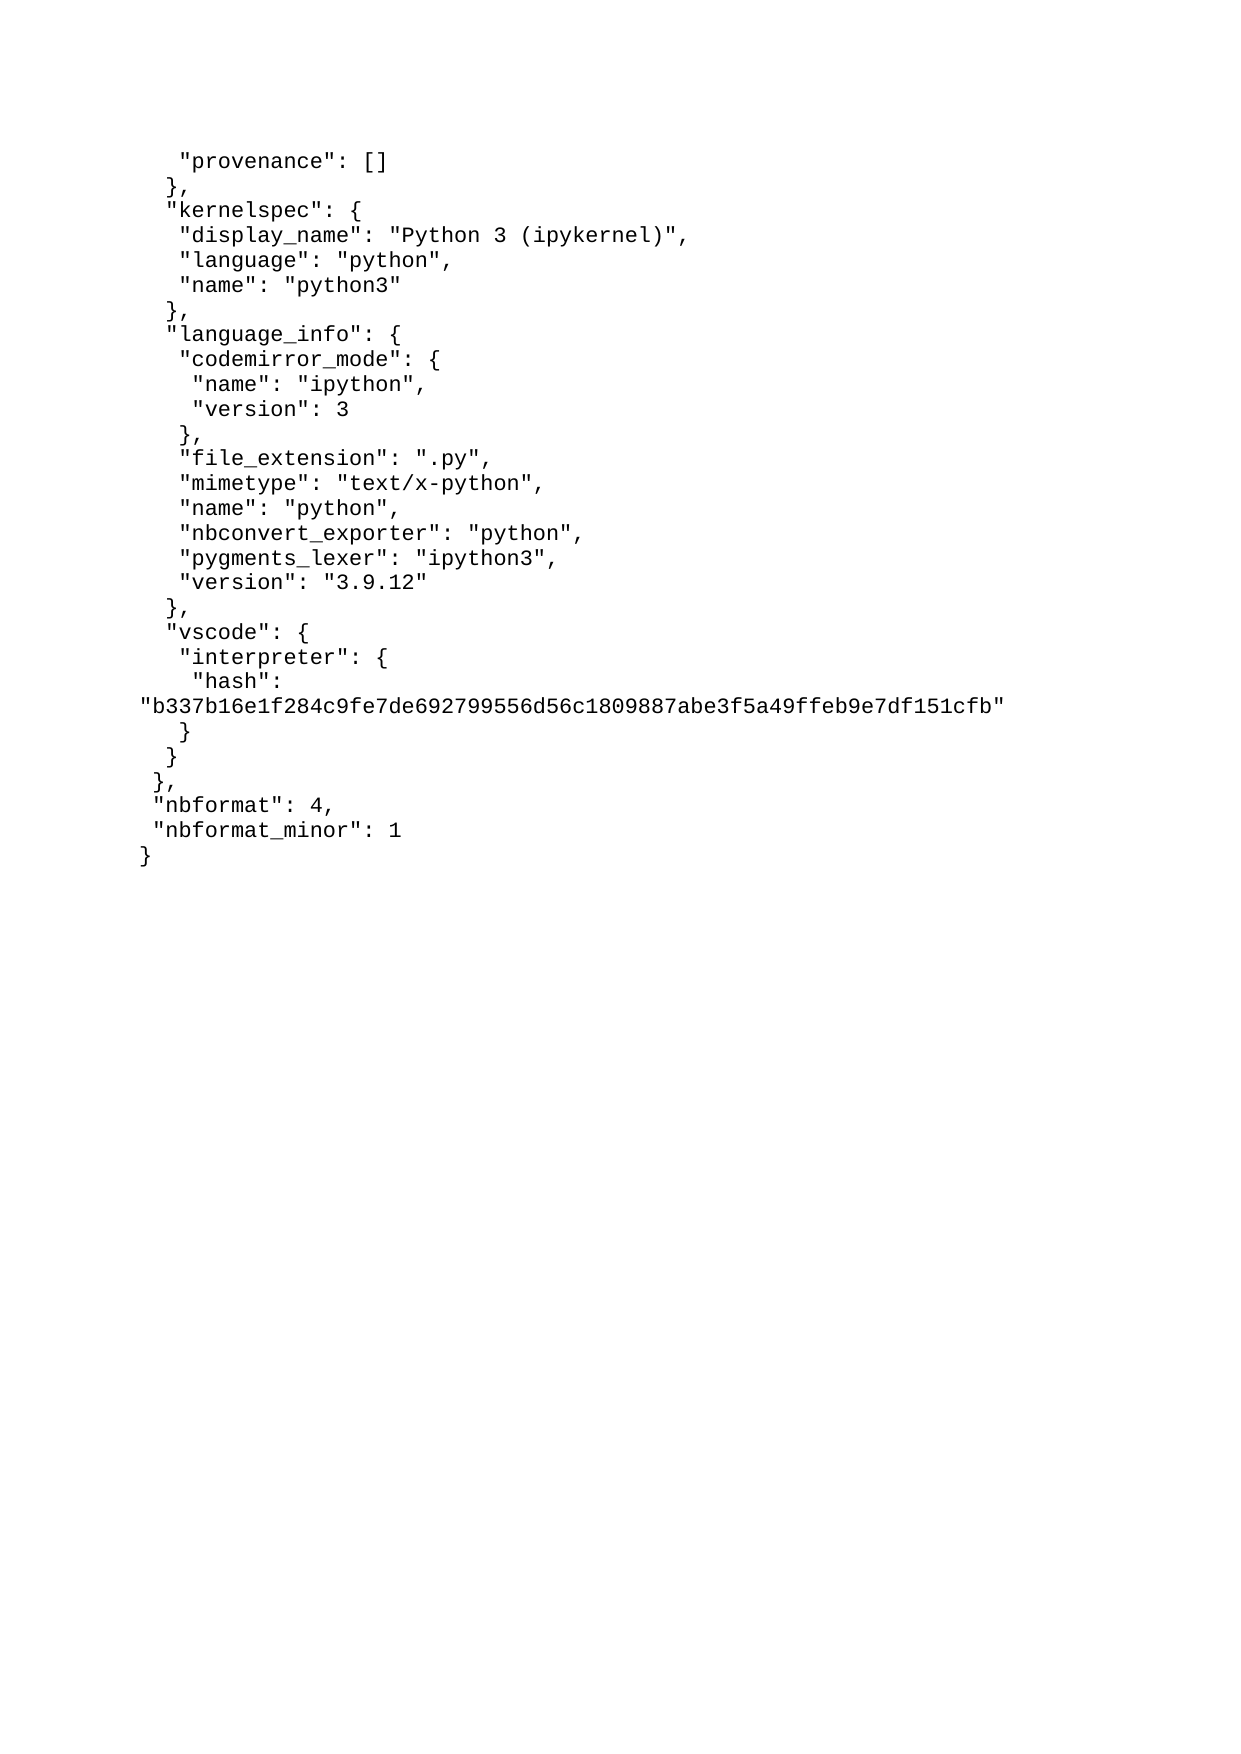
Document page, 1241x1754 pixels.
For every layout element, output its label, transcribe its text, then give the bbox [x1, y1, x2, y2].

text } [139, 720, 1101, 745]
text "name": "python3" [139, 274, 1101, 299]
text "name": "python", [139, 497, 1101, 522]
text "codemirror_mode": { [139, 348, 1101, 373]
text "nbformat": 4, [139, 794, 1101, 819]
text "language": "python", [139, 249, 1101, 274]
text "pygments_lexer": "ipython3", [139, 547, 1101, 571]
text "nbformat_minor": 1 [139, 819, 1101, 844]
text "name": "ipython", [139, 373, 1101, 398]
text } [139, 844, 1101, 869]
text "display_name": "Python 3 (ipykernel)", [139, 224, 1101, 249]
text "hash": "b337b16e1f284c9fe7de692799556d56c1809887abe3f5a49ffeb9e7df151cfb" [139, 671, 1101, 720]
text "mimetype": "text/x-python", [139, 472, 1101, 497]
text }, [139, 299, 1101, 323]
text "version": "3.9.12" [139, 571, 1101, 596]
text }, [139, 175, 1101, 199]
text "interpreter": { [139, 646, 1101, 671]
text "nbconvert_exporter": "python", [139, 522, 1101, 547]
text }, [139, 423, 1101, 447]
text "kernelspec": { [139, 199, 1101, 224]
text "vscode": { [139, 621, 1101, 646]
text "provenance": [] [139, 150, 1101, 175]
text "language_info": { [139, 323, 1101, 348]
text }, [139, 770, 1101, 794]
text "version": 3 [139, 398, 1101, 423]
text } [139, 745, 1101, 770]
text }, [139, 596, 1101, 621]
text "file_extension": ".py", [139, 447, 1101, 472]
